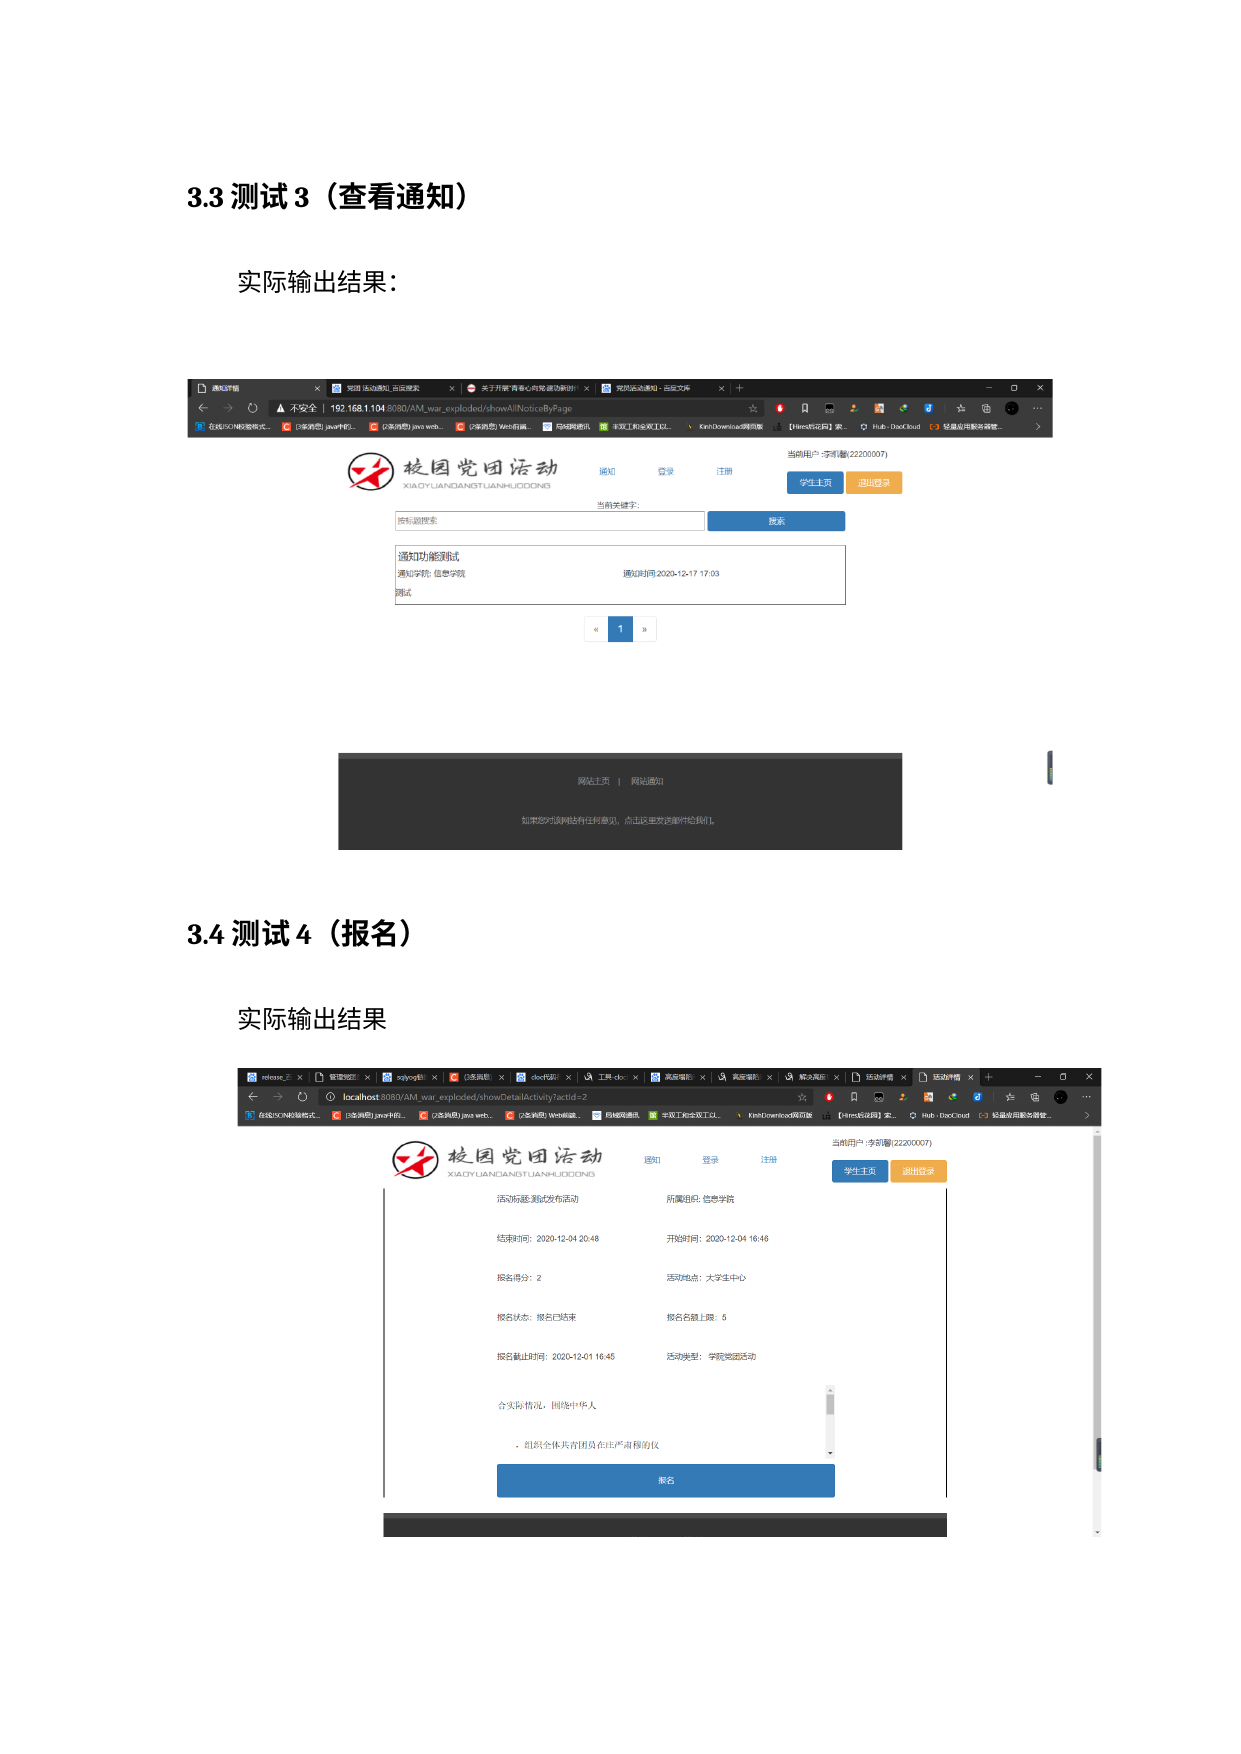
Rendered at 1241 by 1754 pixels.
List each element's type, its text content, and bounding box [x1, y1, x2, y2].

text 实际输出结果 [187, 985, 1053, 1050]
subtitle 3.3 测试3（查看通知） [187, 162, 1053, 227]
text 实际输出结果： [187, 248, 1053, 313]
picture [237, 1068, 1102, 1537]
picture [187, 379, 1053, 850]
subtitle 3.4 测试4（报名） [187, 850, 1053, 964]
